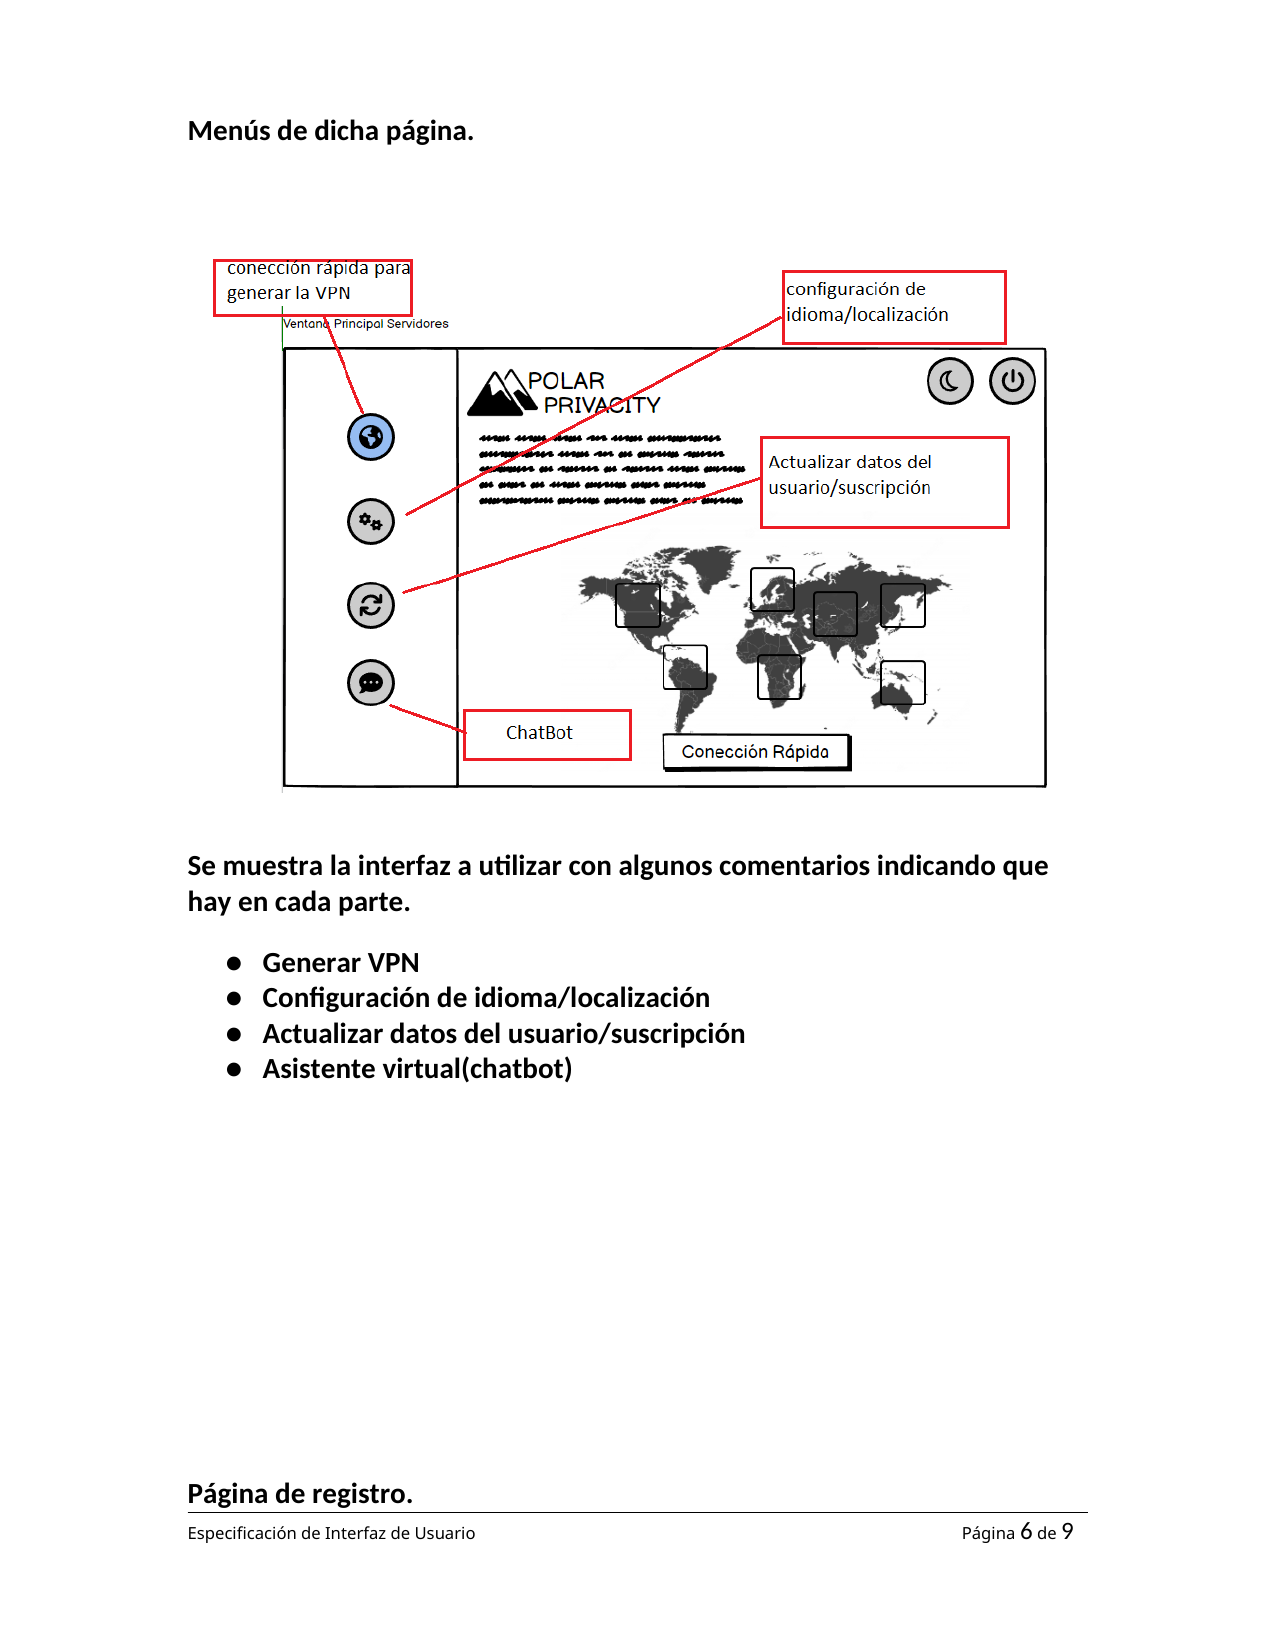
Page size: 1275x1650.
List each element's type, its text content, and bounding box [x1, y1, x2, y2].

subtitle Página de registro. [187, 1475, 1087, 1511]
list Configuración de idioma/localización [225, 979, 1087, 1015]
list Actualizar datos del usuario/suscripción [225, 1015, 1087, 1051]
list Generar VPN [225, 944, 1087, 979]
subtitle Menús de dicha página. [187, 112, 1087, 148]
text Se muestra la interfaz a utilizar con algunos comentarios indicando que hay en cada parte. [187, 847, 1087, 919]
picture [187, 228, 1088, 823]
list Asistente virtual(chatbot) [225, 1051, 1087, 1086]
